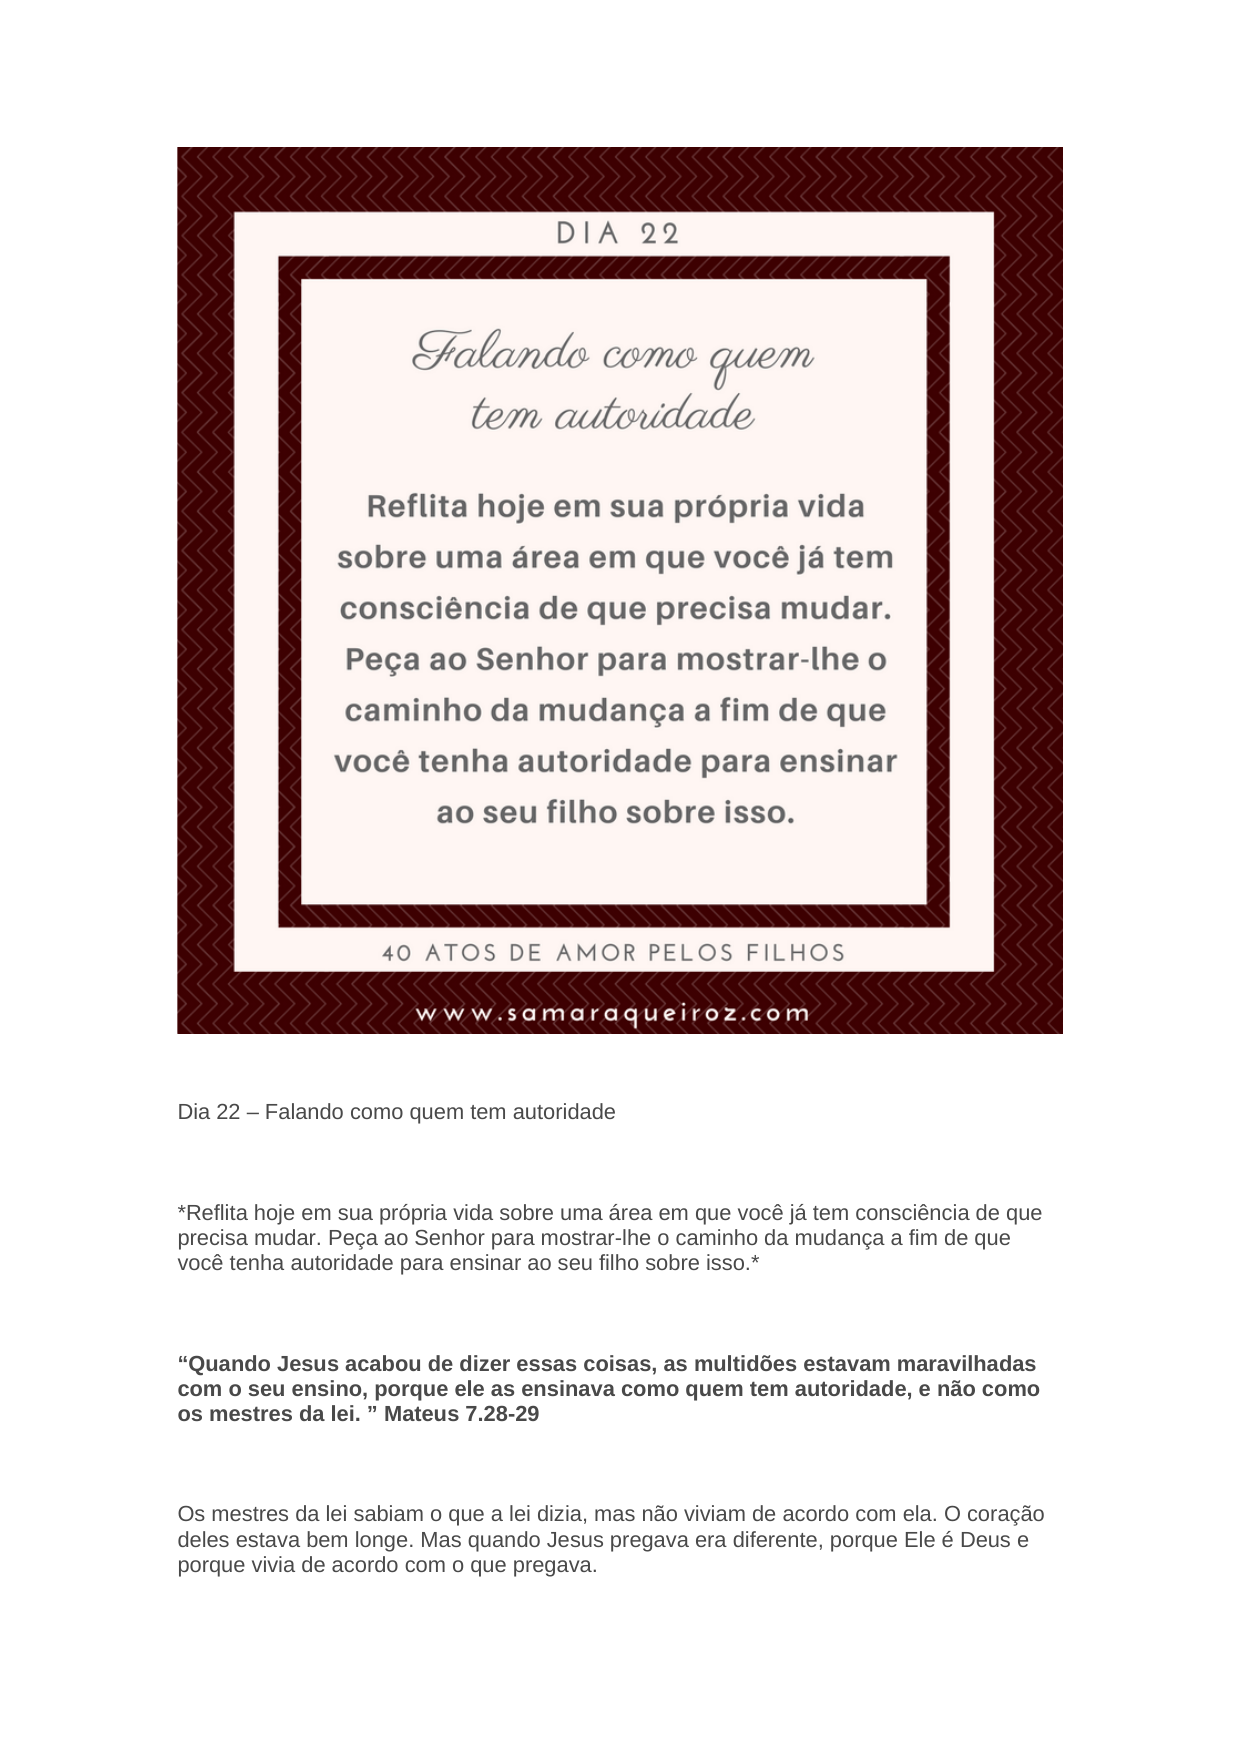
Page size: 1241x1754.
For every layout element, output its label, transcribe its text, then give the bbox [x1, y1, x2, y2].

text *Reflita hoje em sua própria vida sobre uma área em que você já tem consciência de que precisa mudar. Peça ao Senhor para mostrar-lhe o caminho da mudança a fim de que você tenha autoridade para ensinar ao seu filho sobre isso.* [177, 1199, 1063, 1275]
text Dia 22 – Falando como quem tem autoridade [177, 1099, 1063, 1124]
text “Quando Jesus acabou de dizer essas coisas, as multidões estavam maravilhadas com o seu ensino, porque ele as ensinava como quem tem autoridade, e não como os mestres da lei. ” Mateus 7.28-29 [177, 1350, 1063, 1426]
picture [177, 147, 1063, 1034]
text Os mestres da lei sabiam o que a lei dizia, mas não viviam de acordo com ela. O coração deles estava bem longe. Mas quando Jesus pregava era diferente, porque Ele é Deus e porque vivia de acordo com o que pregava. [177, 1501, 1063, 1577]
